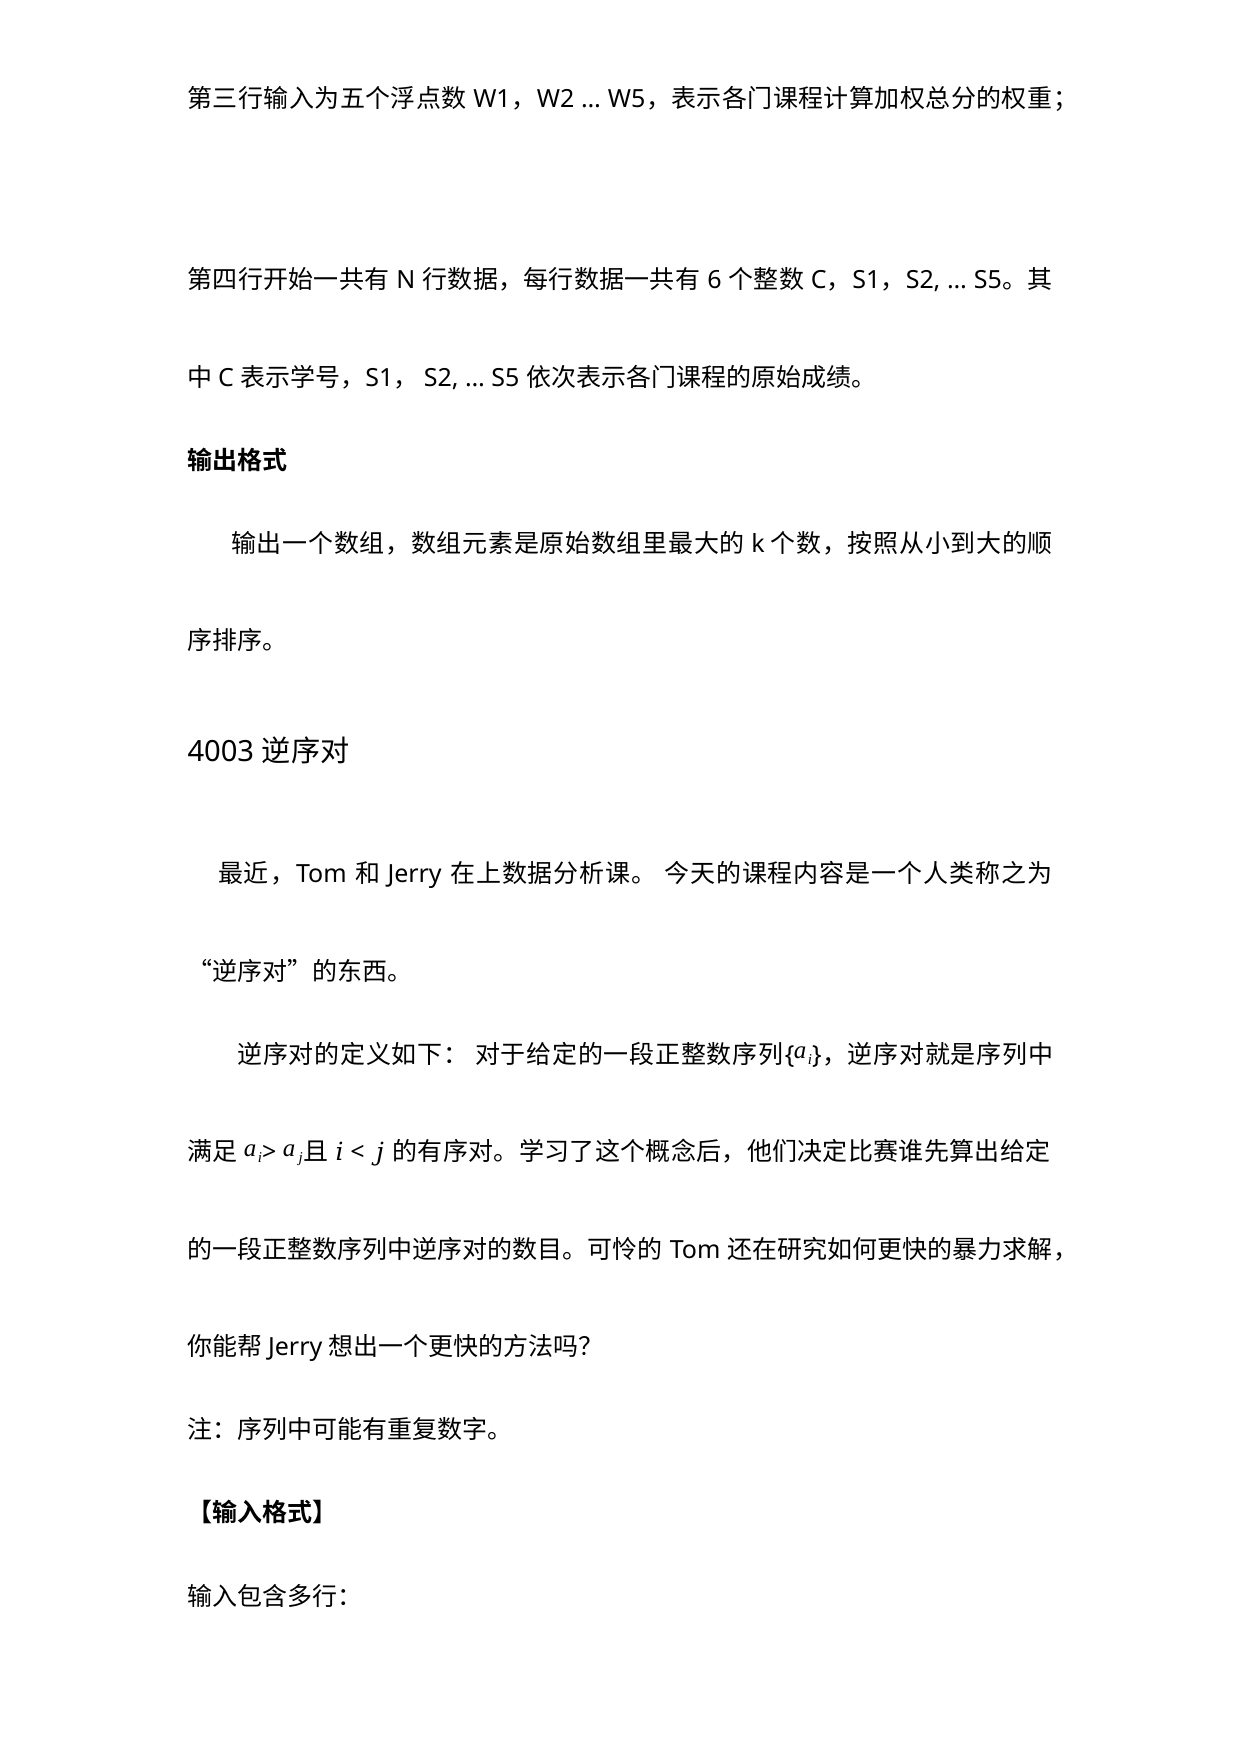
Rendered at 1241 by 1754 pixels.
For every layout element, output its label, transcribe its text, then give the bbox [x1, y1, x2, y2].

text 注：序列中可能有重复数字。 [187, 1395, 1053, 1460]
text 最近，Tom 和 Jerry 在上数据分析课。 今天的课程内容是一个人类称之为“逆序对”的东西。 [187, 839, 1053, 1002]
text 第三行输入为五个浮点数 W1，W2 … W5，表示各门课程计算加权总分的权重； [187, 64, 1053, 227]
text 输入包含多行： [187, 1562, 1053, 1627]
text 输出格式 [187, 426, 1053, 491]
text 【输入格式】 [187, 1478, 1053, 1543]
subtitle 4003 逆序对 [187, 717, 1053, 782]
text 逆序对的定义如下： 对于给定的一段正整数序列{}，逆序对就是序列中满足 > 且 𝑖 < 𝑗 的有序对。学习了这个概念后，他们决定比赛谁先算出给定的一段正整数序列中逆序对的数目。可怜的 Tom 还在研究如何更快的暴力求解，你能帮 Jerry 想出一个更快的方法吗？ [187, 1020, 1053, 1377]
text 输出一个数组，数组元素是原始数组里最大的k个数，按照从小到大的顺序排序。 [187, 509, 1053, 671]
text 第四行开始一共有 N 行数据，每行数据一共有 6 个整数 C，S1，S2, … S5。其中 C 表示学号，S1， S2, … S5 依次表示各门课程的原始成绩。 [187, 245, 1053, 408]
